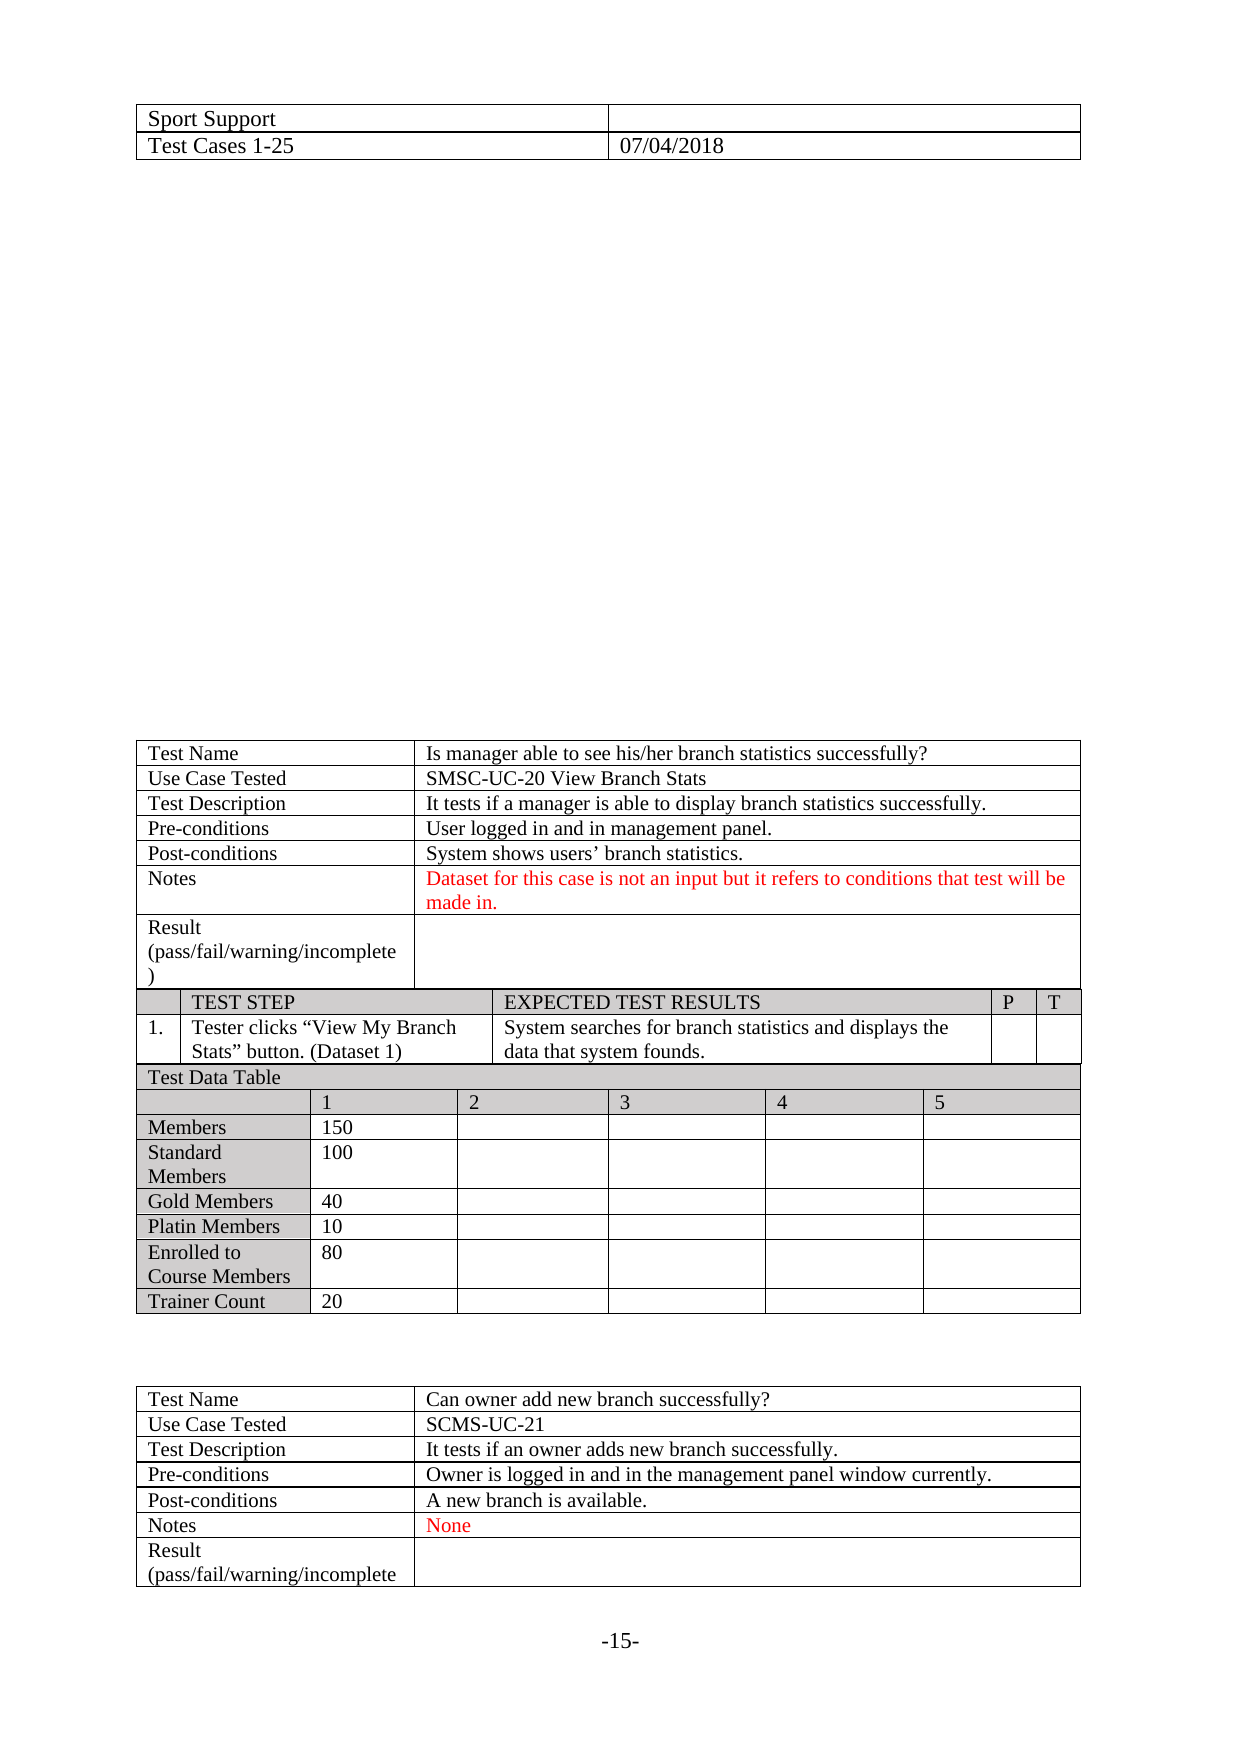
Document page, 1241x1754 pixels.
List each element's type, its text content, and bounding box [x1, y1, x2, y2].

table_cell [609, 1115, 765, 1139]
table_cell [415, 915, 1080, 987]
table_cell [924, 1289, 1080, 1313]
table_cell Pre-conditions [137, 816, 414, 840]
table_cell Trainer Count [137, 1289, 310, 1313]
table_cell 150 [311, 1115, 457, 1139]
table_cell Use Case Tested [137, 766, 414, 790]
table_cell Test Description [137, 791, 414, 815]
table_cell [924, 1215, 1080, 1238]
table_header Can owner add new branch successfully? [415, 1387, 1080, 1411]
table_cell System searches for branch statistics and displays the data that system founds. [493, 1015, 991, 1063]
table_cell [458, 1115, 608, 1139]
table_header T [1037, 990, 1081, 1014]
table_cell [766, 1289, 923, 1313]
table_cell A new branch is available. [415, 1488, 1080, 1512]
table_cell [924, 1115, 1080, 1139]
table_cell System shows users’ branch statistics. [415, 841, 1080, 865]
table_cell Tester clicks “View My Branch Stats” button. (Dataset 1) [181, 1015, 492, 1063]
table_cell Dataset for this case is not an input but it refers to conditions that test will be made in. [415, 866, 1080, 914]
table_cell SCMS-UC-21 [415, 1412, 1080, 1436]
table_header Test Data Table [137, 1065, 1080, 1089]
table_cell 80 [311, 1240, 457, 1288]
table_cell [766, 1215, 923, 1238]
table_cell Gold Members [137, 1189, 310, 1213]
table_cell It tests if a manager is able to display branch statistics successfully. [415, 791, 1080, 815]
table_cell Post-conditions [137, 1488, 414, 1512]
table_cell 2 [458, 1090, 608, 1114]
table_cell Pre-conditions [137, 1463, 414, 1486]
table_cell Enrolled to Course Members [137, 1240, 310, 1288]
table_cell 1 [311, 1090, 457, 1114]
table_cell [924, 1240, 1080, 1288]
table_cell [609, 1240, 765, 1288]
table_cell 20 [311, 1289, 457, 1313]
table_cell [609, 1189, 765, 1213]
table_cell Notes [137, 866, 414, 914]
table_cell [137, 1090, 310, 1114]
table_header Test Name [137, 1387, 414, 1411]
table_header Test Name [137, 741, 414, 765]
table_cell 10 [311, 1215, 457, 1238]
table_header Is manager able to see his/her branch statistics successfully? [415, 741, 1080, 765]
table_cell 3 [609, 1090, 765, 1114]
table_cell 1. [137, 1015, 180, 1063]
table_cell [766, 1140, 923, 1188]
table_cell 100 [311, 1140, 457, 1188]
table_cell [458, 1240, 608, 1288]
table_cell [458, 1140, 608, 1188]
table_cell [766, 1189, 923, 1213]
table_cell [137, 1538, 414, 1586]
table_cell 5 [924, 1090, 1080, 1114]
table_header EXPECTED TEST RESULTS [493, 990, 991, 1014]
table_cell Use Case Tested [137, 1412, 414, 1436]
table_cell Test Description [137, 1437, 414, 1461]
table_cell [458, 1289, 608, 1313]
table_cell [924, 1189, 1080, 1213]
table_header [137, 990, 180, 1014]
table_cell 4 [766, 1090, 923, 1114]
table_cell [458, 1215, 608, 1238]
table_cell Notes [137, 1513, 414, 1537]
table_cell [609, 1289, 765, 1313]
table_cell [766, 1115, 923, 1139]
table_cell [1037, 1015, 1081, 1063]
table_cell Owner is logged in and in the management panel window currently. [415, 1463, 1080, 1486]
table_header P [992, 990, 1036, 1014]
table_cell [766, 1240, 923, 1288]
table_cell [609, 1215, 765, 1238]
table_cell Post-conditions [137, 841, 414, 865]
table_cell User logged in and in management panel. [415, 816, 1080, 840]
table_cell [458, 1189, 608, 1213]
table_cell [992, 1015, 1036, 1063]
table_header TEST STEP [181, 990, 492, 1014]
table_cell None [415, 1513, 1080, 1537]
table_cell Standard Members [137, 1140, 310, 1188]
table_cell 40 [311, 1189, 457, 1213]
table_cell Platin Members [137, 1215, 310, 1238]
table_cell It tests if an owner adds new branch successfully. [415, 1437, 1080, 1461]
table_cell [609, 1140, 765, 1188]
table_cell [924, 1140, 1080, 1188]
table_cell Result (pass/fail/warning/incomplete) [137, 915, 414, 987]
table_cell [415, 1538, 1080, 1586]
table_cell SMSC-UC-20 View Branch Stats [415, 766, 1080, 790]
table_cell Members [137, 1115, 310, 1139]
